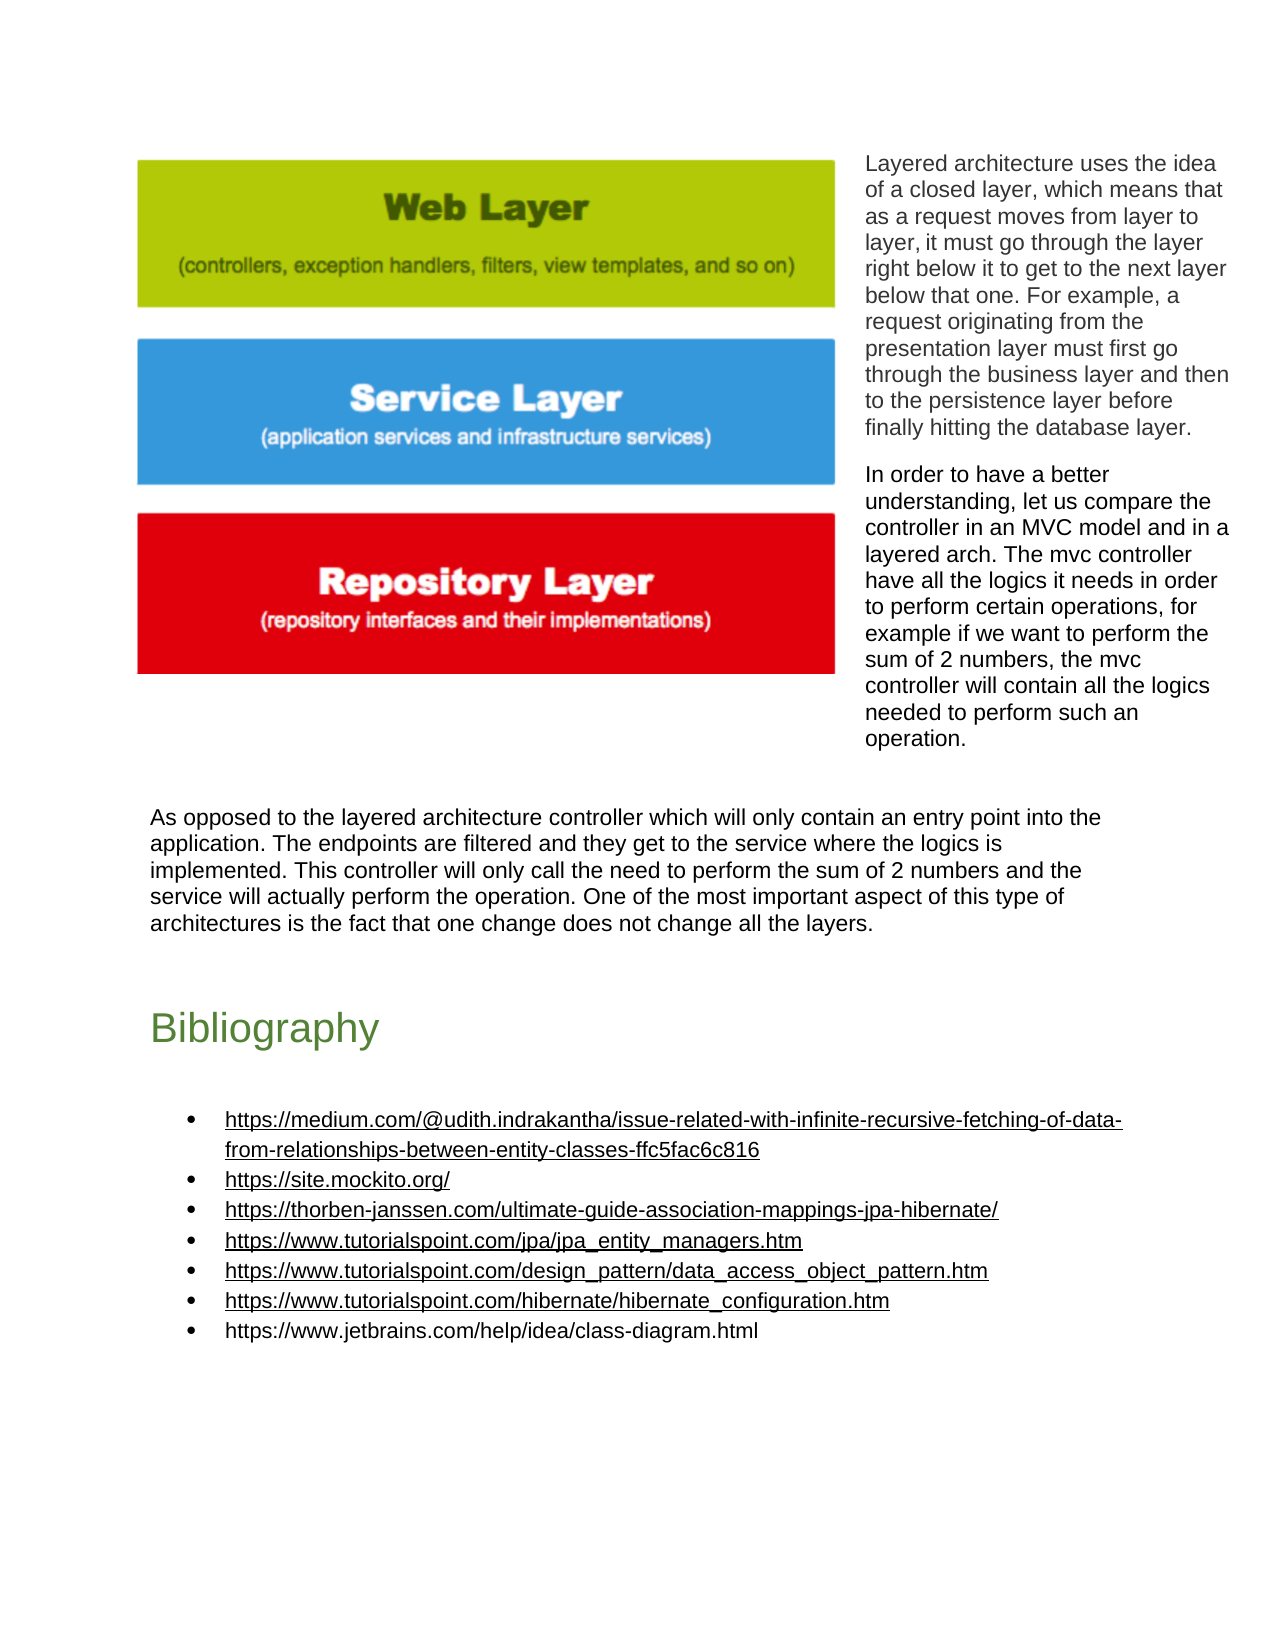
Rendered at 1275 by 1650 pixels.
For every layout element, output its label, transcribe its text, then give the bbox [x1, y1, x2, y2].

list https://www.tutorialspoint.com/jpa/jpa_entity_managers.htm [187, 1227, 1125, 1253]
table_header [120, 150, 853, 778]
list https://thorben-janssen.com/ultimate-guide-association-mappings-jpa-hibernate/ [187, 1197, 1125, 1222]
list https://medium.com/@udith.indrakantha/issue-related-with-infinite-recursive-fetching-of-data-from-relationships-between-entity-classes-ffc5fac6c816 [187, 1107, 1125, 1162]
picture [131, 150, 843, 674]
list https://www.jetbrains.com/help/idea/class-diagram.html [187, 1318, 1125, 1343]
list https://www.tutorialspoint.com/design_pattern/data_access_object_pattern.htm [187, 1258, 1125, 1283]
subtitle Bibliography [150, 1003, 1125, 1051]
text As opposed to the layered architecture controller which will only contain an entry point into the application. The endpoints are filtered and they get to the service where the logics is implemented. This controller will only call the need to perform the sum of 2 numbers and the service will actually perform the operation. One of the most important aspect of this type of architectures is the fact that one change does not change all the layers. [150, 804, 1125, 936]
list https://www.tutorialspoint.com/hibernate/hibernate_configuration.htm [187, 1288, 1125, 1313]
list https://site.mockito.org/ [187, 1167, 1125, 1192]
table_header Layered architecture uses the idea of a closed layer, which means that as a request moves from layer to layer, it must go through the layer right below it to get to the next layer below that one. For example, a request originating from the presentation layer must first go through the business layer and then to the persistence layer before finally hitting the database layer. In order to have a better understanding, let us compare the controller in an MVC model and in a layered arch. The mvc controller have all the logics it needs in order to perform certain operations, for example if we want to perform the sum of 2 numbers, the mvc controller will contain all the logics needed to perform such an operation. [854, 150, 1242, 778]
